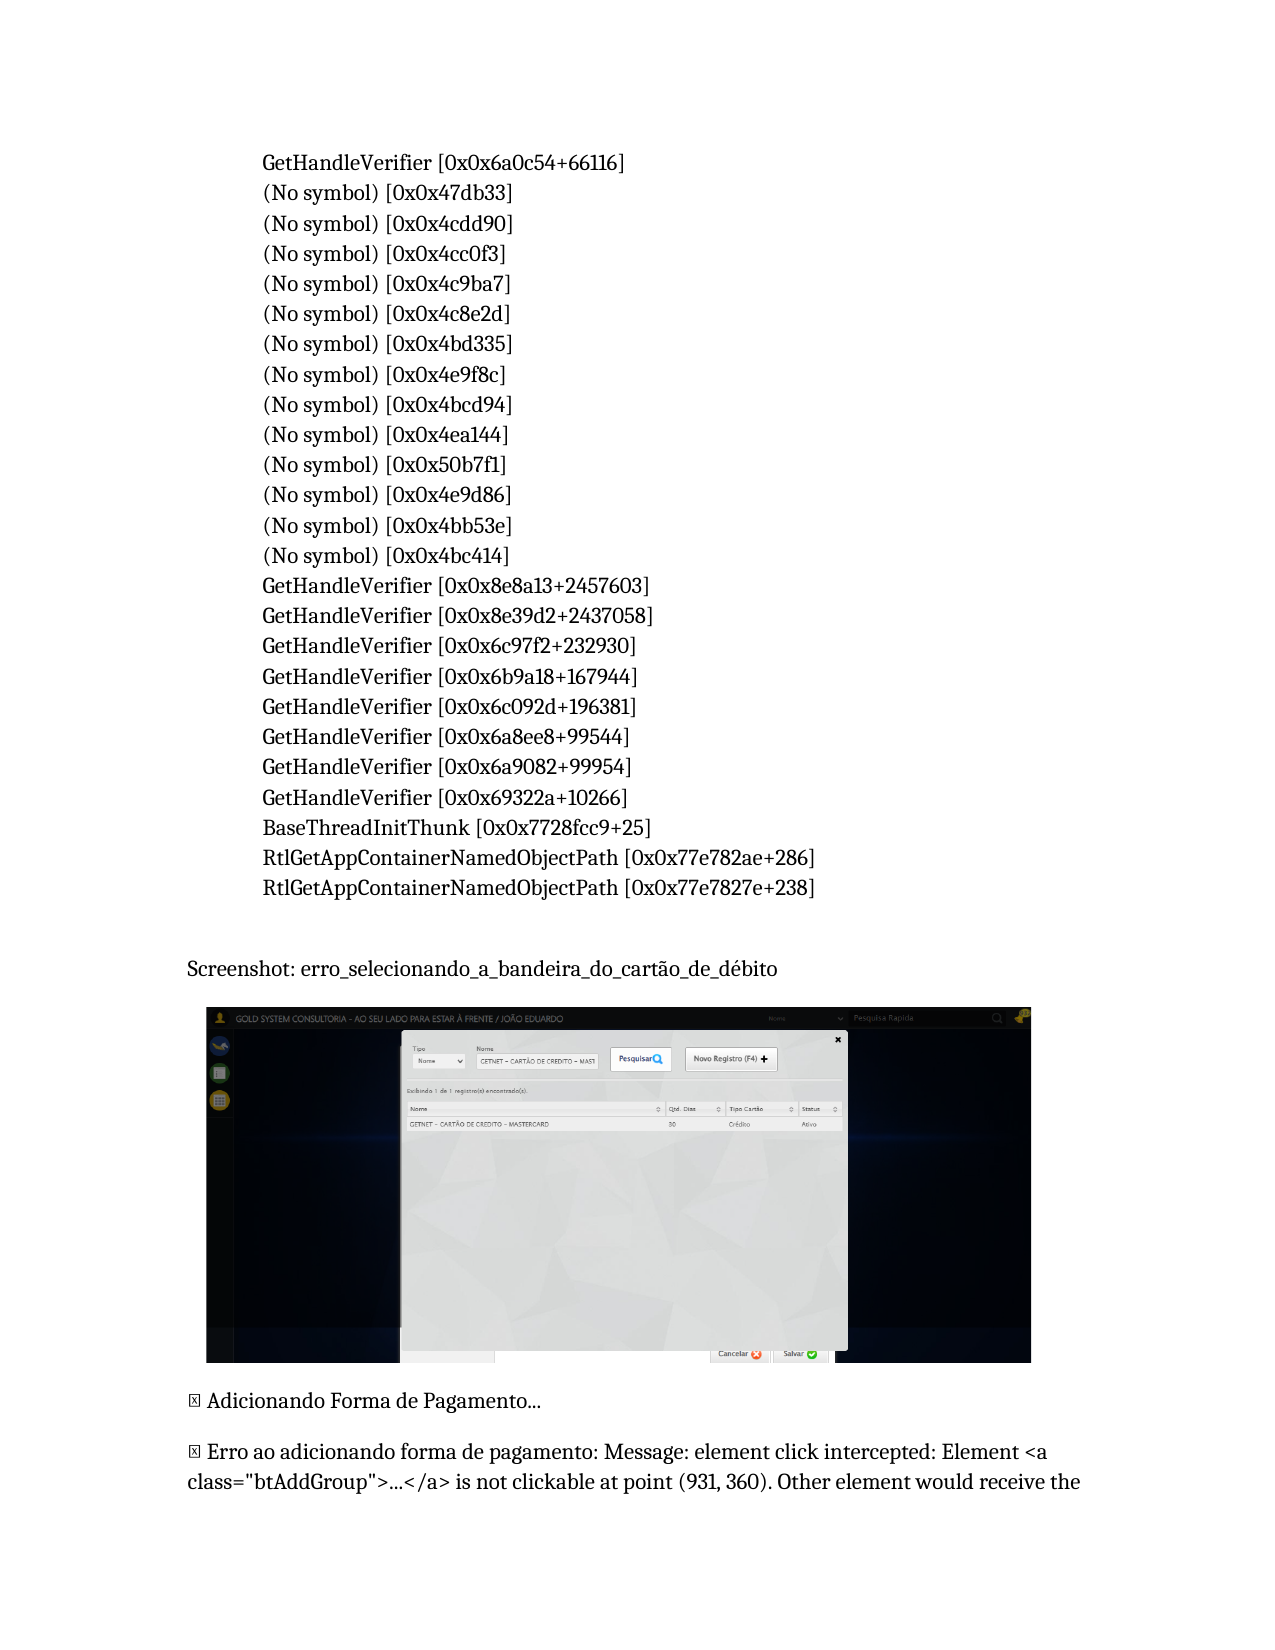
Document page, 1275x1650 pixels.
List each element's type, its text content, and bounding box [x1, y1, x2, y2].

text Screenshot: erro_selecionando_a_bandeira_do_cartão_de_débito [187, 956, 1087, 983]
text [187, 150, 1087, 932]
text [187, 1439, 1087, 1495]
text 🔄 Adicionando Forma de Pagamento... [187, 1388, 1087, 1414]
picture [206, 1007, 1032, 1363]
